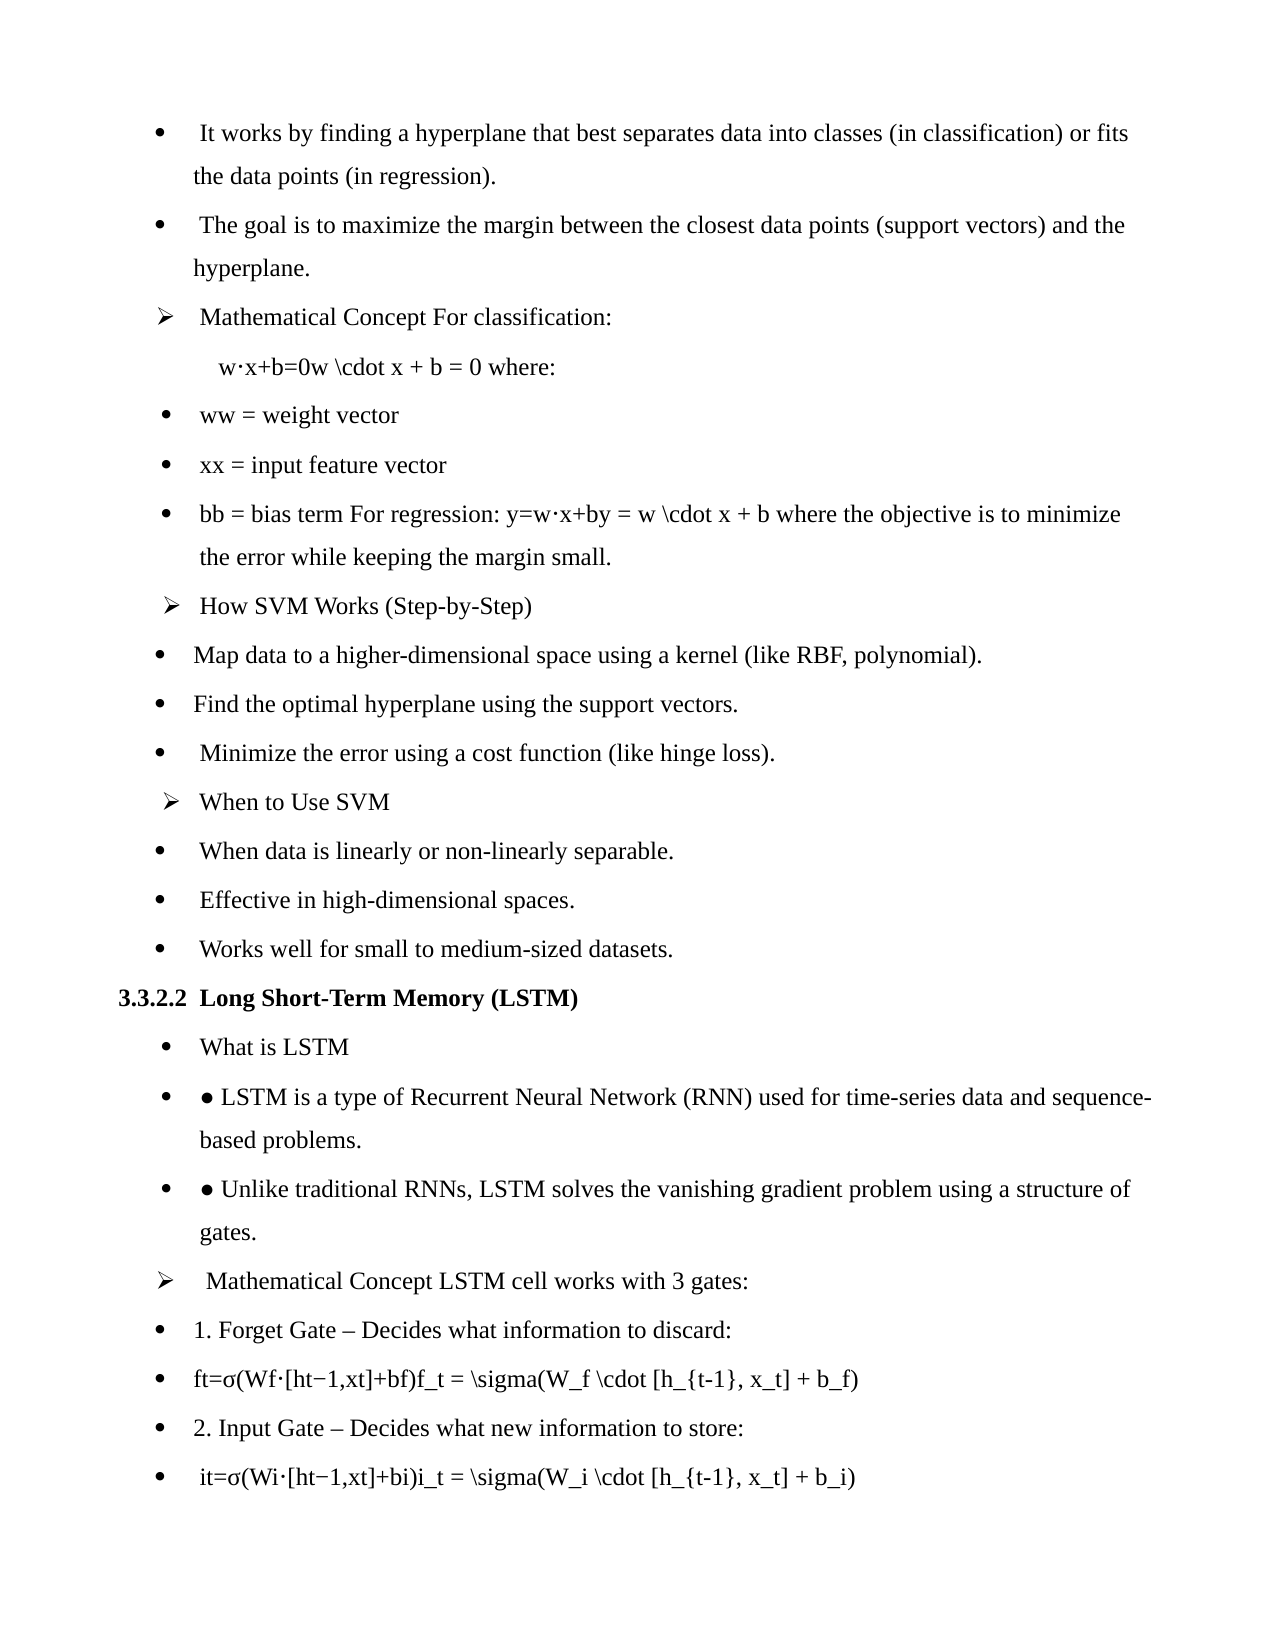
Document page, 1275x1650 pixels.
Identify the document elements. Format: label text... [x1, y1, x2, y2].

list ft=σ(Wf⋅[ht−1,xt]+bf)f_t = \sigma(W_f \cdot [h_{t-1}, x_t] + b_f) [156, 1364, 1157, 1393]
list How SVM Works (Step-by-Step) [162, 591, 1157, 620]
text 3.3.2.2 Long Short-Term Memory (LSTM) [118, 983, 1157, 1012]
list Mathematical Concept For classification: [156, 302, 1157, 331]
list Effective in high-dimensional spaces. [156, 885, 1157, 914]
list Mathematical Concept LSTM cell works with 3 gates: [156, 1266, 1157, 1295]
list ● LSTM is a type of Recurrent Neural Network (RNN) used for time-series data and sequence-based problems. [162, 1082, 1157, 1153]
list What is LSTM [162, 1032, 1157, 1061]
list Works well for small to medium-sized datasets. [156, 934, 1157, 963]
list it=σ(Wi⋅[ht−1,xt]+bi)i_t = \sigma(W_i \cdot [h_{t-1}, x_t] + b_i) [156, 1462, 1157, 1491]
list 2. Input Gate – Decides what new information to store: [156, 1413, 1157, 1442]
list The goal is to maximize the margin between the closest data points (support vectors) and the hyperplane. [156, 210, 1157, 282]
list Minimize the error using a cost function (like hinge loss). [156, 738, 1157, 767]
list ● Unlike traditional RNNs, LSTM solves the vanishing gradient problem using a structure of gates. [162, 1174, 1157, 1246]
list ww = weight vector [162, 401, 1157, 429]
list When to Use SVM [161, 787, 1157, 816]
list 1. Forget Gate – Decides what information to discard: [156, 1315, 1157, 1344]
list Find the optimal hyperplane using the support vectors. [156, 689, 1157, 718]
list When data is linearly or non-linearly separable. [156, 836, 1157, 865]
list Map data to a higher-dimensional space using a kernel (like RBF, polynomial). [156, 640, 1157, 669]
list It works by finding a hyperplane that best separates data into classes (in classification) or fits the data points (in regression). [156, 118, 1157, 190]
list xx = input feature vector [162, 450, 1157, 478]
list bb = bias term For regression: y=w⋅x+by = w \cdot x + b where the objective is to minimize the error while keeping the margin small. [162, 499, 1157, 571]
text w⋅x+b=0w \cdot x + b = 0 where: [118, 352, 1157, 380]
